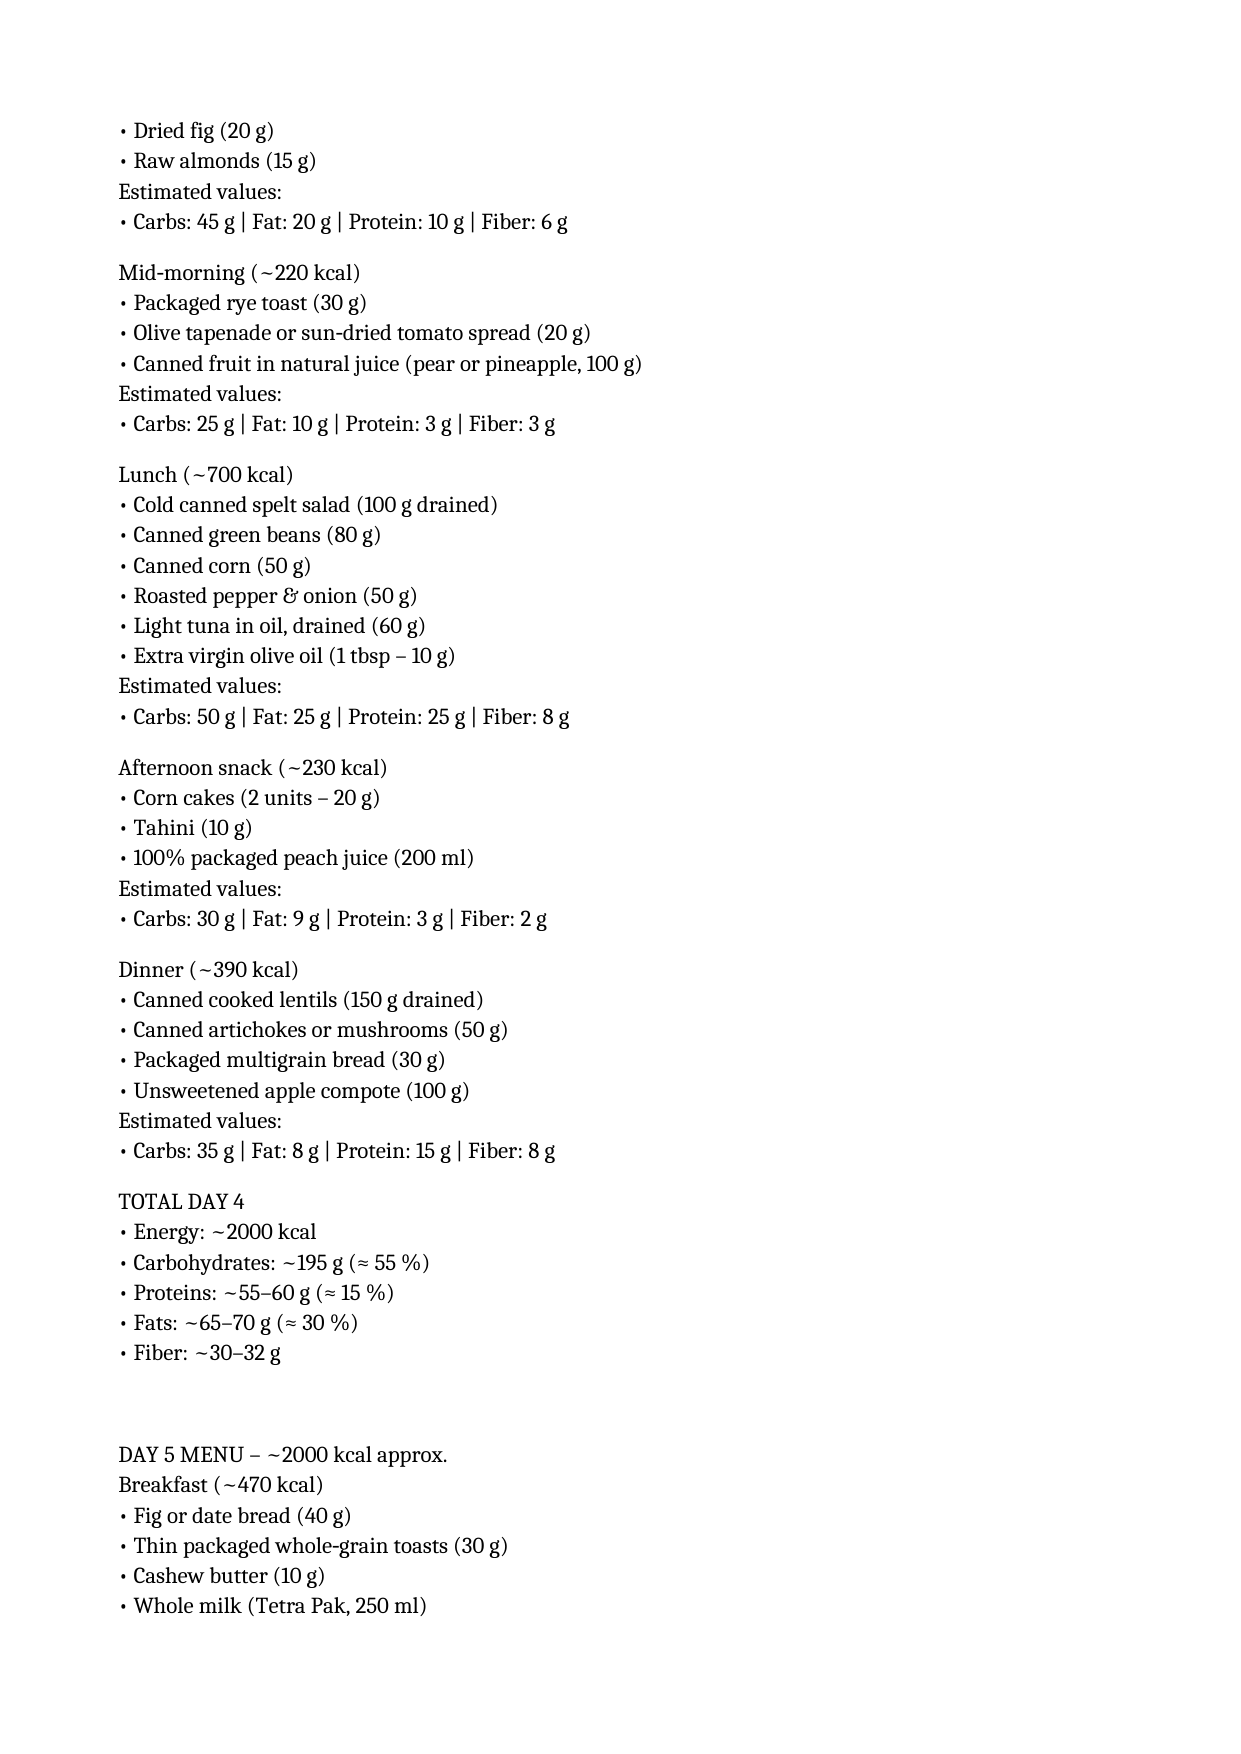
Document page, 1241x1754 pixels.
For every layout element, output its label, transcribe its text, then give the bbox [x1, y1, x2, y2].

text Afternoon snack (~230 kcal) • Corn cakes (2 units – 20 g) • Tahini (10 g) • 100% packaged peach juice (200 ml) Estimated values: • Carbs: 30 g | Fat: 9 g | Protein: 3 g | Fiber: 2 g [118, 754, 1122, 932]
text Lunch (~700 kcal) • Cold canned spelt salad (100 g drained) • Canned green beans (80 g) • Canned corn (50 g) • Roasted pepper & onion (50 g) • Light tuna in oil, drained (60 g) • Extra virgin olive oil (1 tbsp – 10 g) Estimated values: • Carbs: 50 g | Fat: 25 g | Protein: 25 g | Fiber: 8 g [118, 462, 1122, 730]
text Mid‐morning (~220 kcal) • Packaged rye toast (30 g) • Olive tapenade or sun‐dried tomato spread (20 g) • Canned fruit in natural juice (pear or pineapple, 100 g) Estimated values: • Carbs: 25 g | Fat: 10 g | Protein: 3 g | Fiber: 3 g [118, 260, 1122, 437]
text TOTAL DAY 4 • Energy: ~2000 kcal • Carbohydrates: ~195 g (≈ 55 %) • Proteins: ~55–60 g (≈ 15 %) • Fats: ~65–70 g (≈ 30 %) • Fiber: ~30–32 g [118, 1189, 1122, 1366]
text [118, 118, 1122, 235]
text Dinner (~390 kcal) • Canned cooked lentils (150 g drained) • Canned artichokes or mushrooms (50 g) • Packaged multigrain bread (30 g) • Unsweetened apple compote (100 g) Estimated values: • Carbs: 35 g | Fat: 8 g | Protein: 15 g | Fiber: 8 g [118, 957, 1122, 1164]
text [118, 1442, 1122, 1619]
